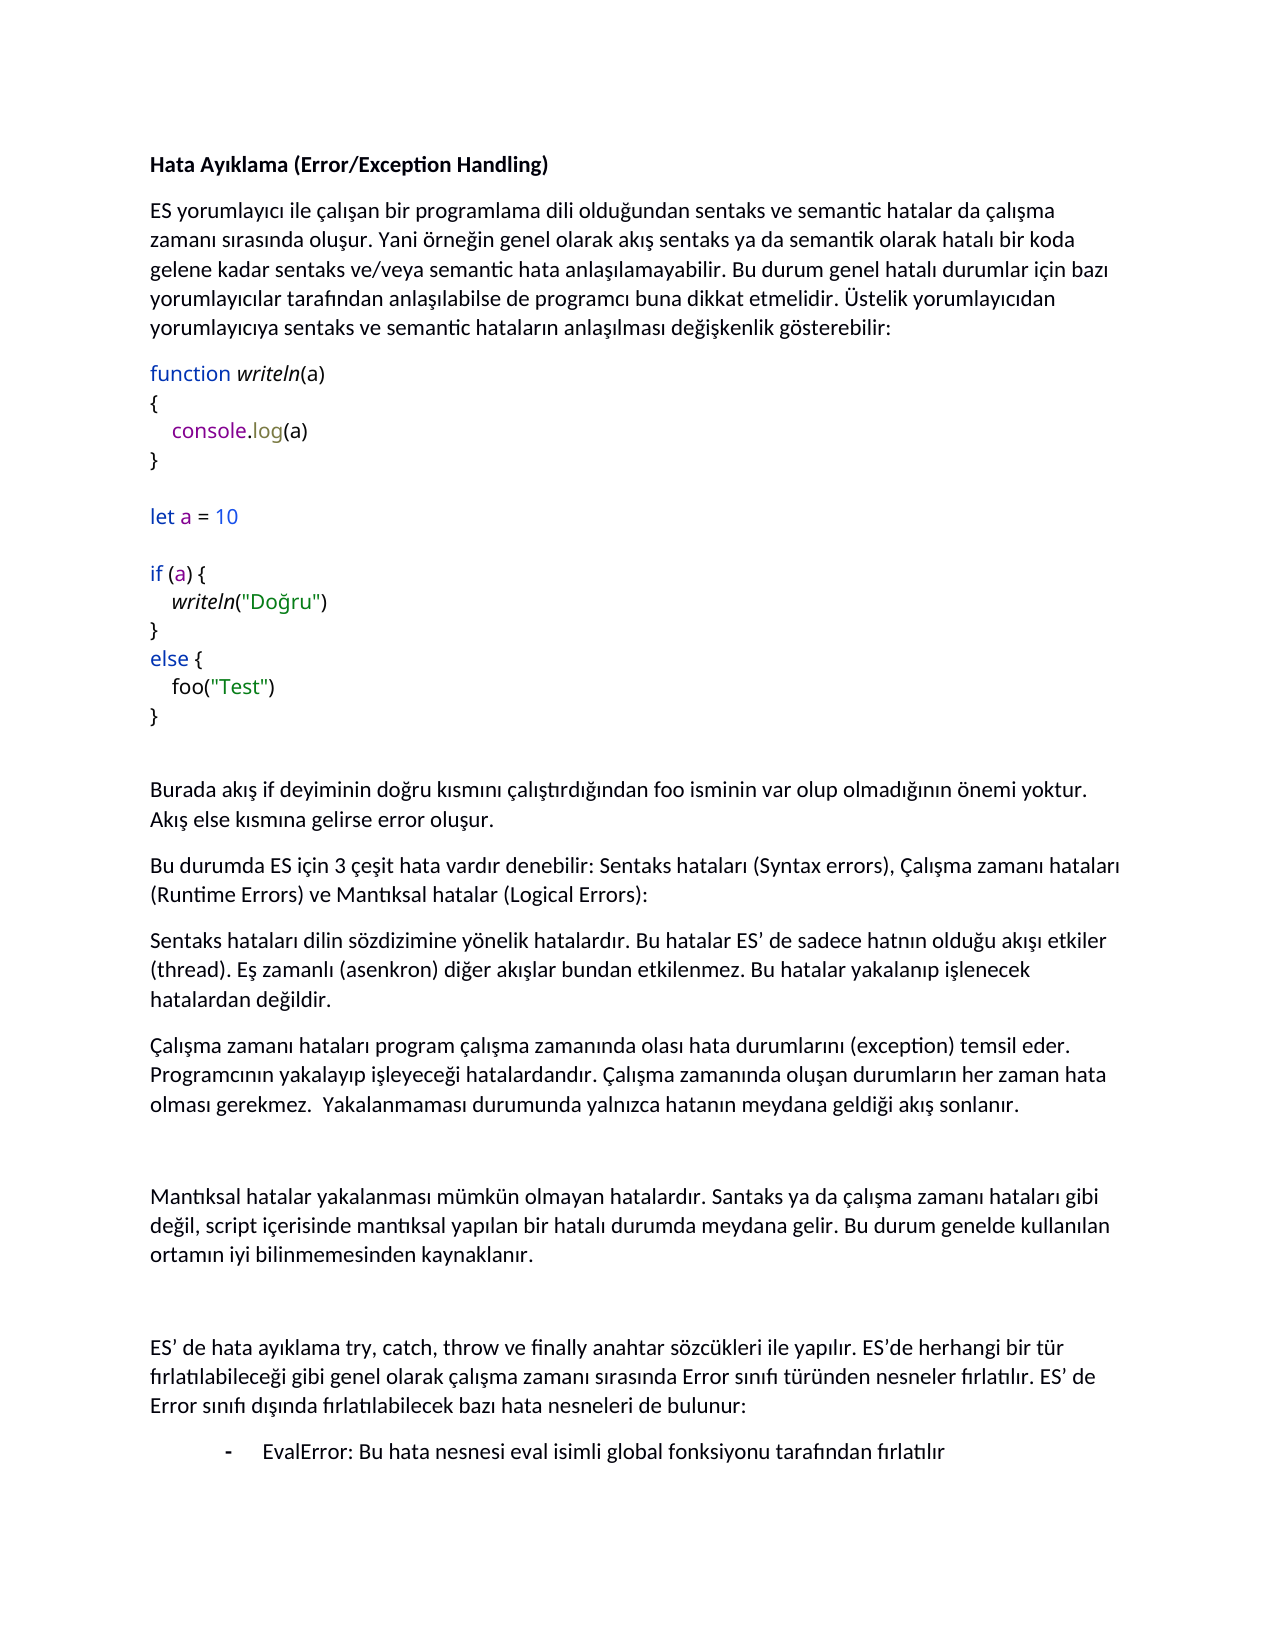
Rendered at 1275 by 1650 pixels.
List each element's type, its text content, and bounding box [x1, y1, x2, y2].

text Sentaks hataları dilin sözdizimine yönelik hatalardır. Bu hatalar ES’ de sadece hatnın olduğu akışı etkiler (thread). Eş zamanlı (asenkron) diğer akışlar bundan etkilenmez. Bu hatalar yakalanıp işlenecek hatalardan değildir. [150, 926, 1125, 1013]
text Çalışma zamanı hataları program çalışma zamanında olası hata durumlarını (exception) temsil eder. Programcının yakalayıp işleyeceği hatalardandır. Çalışma zamanında oluşan durumların her zaman hata olması gerekmez. Yakalanmaması durumunda yalnızca hatanın meydana geldiği akış sonlanır. [150, 1031, 1125, 1118]
text Mantıksal hatalar yakalanması mümkün olmayan hatalardır. Santaks ya da çalışma zamanı hataları gibi değil, script içerisinde mantıksal yapılan bir hatalı durumda meydana gelir. Bu durum genelde kullanılan ortamın iyi bilinmemesinden kaynaklanır. [150, 1182, 1125, 1268]
text function writeln(a) { console.log(a) } [150, 359, 1125, 473]
text ES yorumlayıcı ile çalışan bir programlama dili olduğundan sentaks ve semantic hatalar da çalışma zamanı sırasında oluşur. Yani örneğin genel olarak akış sentaks ya da semantik olarak hatalı bir koda gelene kadar sentaks ve/veya semantic hata anlaşılamayabilir. Bu durum genel hatalı durumlar için bazı yorumlayıcılar tarafından anlaşılabilse de programcı buna dikkat etmelidir. Üstelik yorumlayıcıdan yorumlayıcıya sentaks ve semantic hataların anlaşılması değişkenlik gösterebilir: [150, 196, 1125, 342]
text let a = 10 if (a) { writeln("Doğru") } else { foo("Test") } [150, 473, 1125, 729]
text Bu durumda ES için 3 çeşit hata vardır denebilir: Sentaks hataları (Syntax errors), Çalışma zamanı hataları (Runtime Errors) ve Mantıksal hatalar (Logical Errors): [150, 851, 1125, 908]
text Hata Ayıklama (Error/Exception Handling) [150, 150, 1125, 178]
text ES’ de hata ayıklama try, catch, throw ve finally anahtar sözcükleri ile yapılır. ES’de herhangi bir tür fırlatılabileceği gibi genel olarak çalışma zamanı sırasında Error sınıfı türünden nesneler fırlatılır. ES’ de Error sınıfı dışında fırlatılabilecek bazı hata nesneleri de bulunur: [150, 1333, 1125, 1419]
list EvalError: Bu hata nesnesi eval isimli global fonksiyonu tarafından fırlatılır [225, 1437, 1125, 1465]
text Burada akış if deyiminin doğru kısmını çalıştırdığından foo isminin var olup olmadığının önemi yoktur. Akış else kısmına gelirse error oluşur. [150, 775, 1125, 833]
